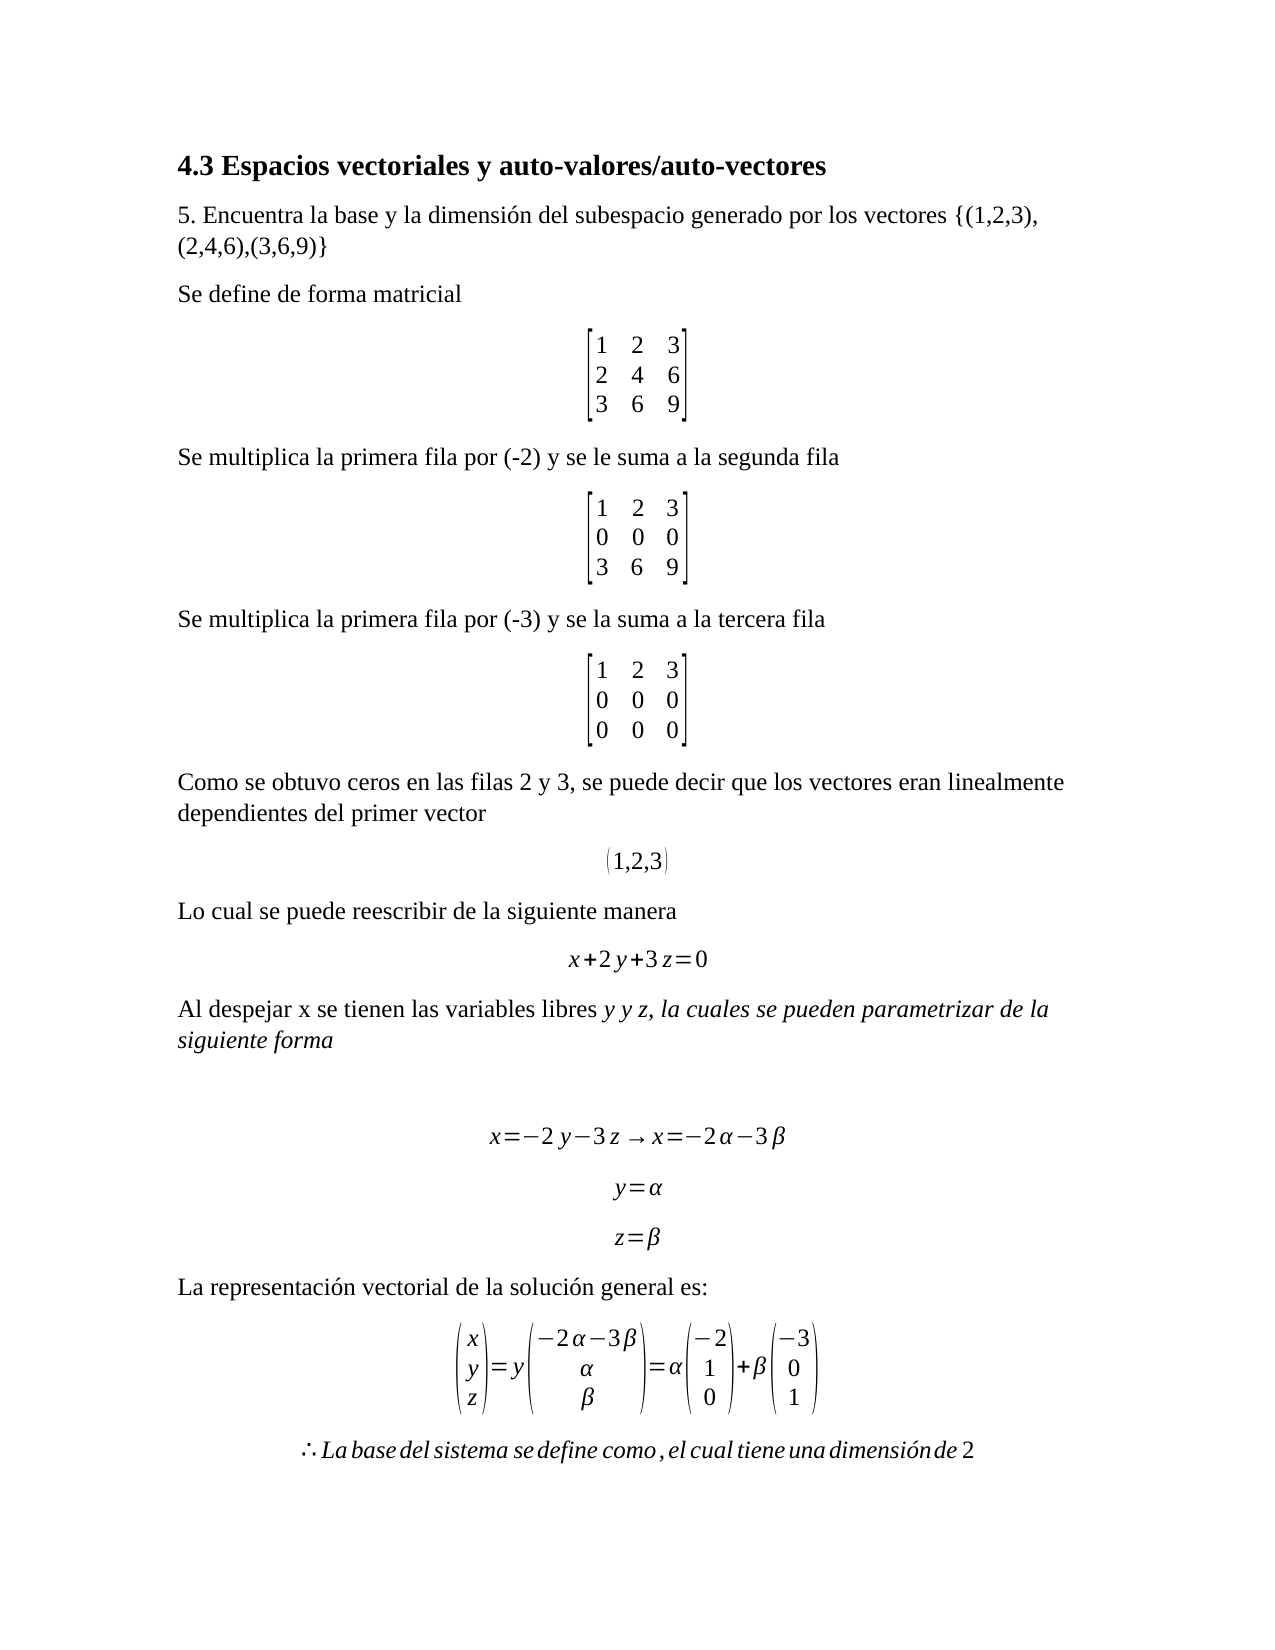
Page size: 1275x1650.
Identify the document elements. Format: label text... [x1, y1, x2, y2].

text Se multiplica la primera fila por (-3) y se la suma a la tercera fila [177, 604, 1098, 633]
text Al despejar x se tienen las variables libres y y z, la cuales se pueden parametrizar de la siguiente forma [177, 994, 1098, 1054]
text Se multiplica la primera fila por (-2) y se le suma a la segunda fila [177, 442, 1098, 471]
text Lo cual se puede reescribir de la siguiente manera [177, 896, 1098, 925]
text Como se obtuvo ceros en las filas 2 y 3, se puede decir que los vectores eran linealmente dependientes del primer vector [177, 767, 1098, 827]
text La representación vectorial de la solución general es: [177, 1272, 1098, 1301]
text Se define de forma matricial [177, 279, 1098, 308]
text 5. Encuentra la base y la dimensión del subespacio generado por los vectores {(1,2,3),(2,4,6),(3,6,9)} [177, 200, 1098, 260]
text 4.3 Espacios vectoriales y auto-valores/auto-vectores [177, 148, 1098, 181]
